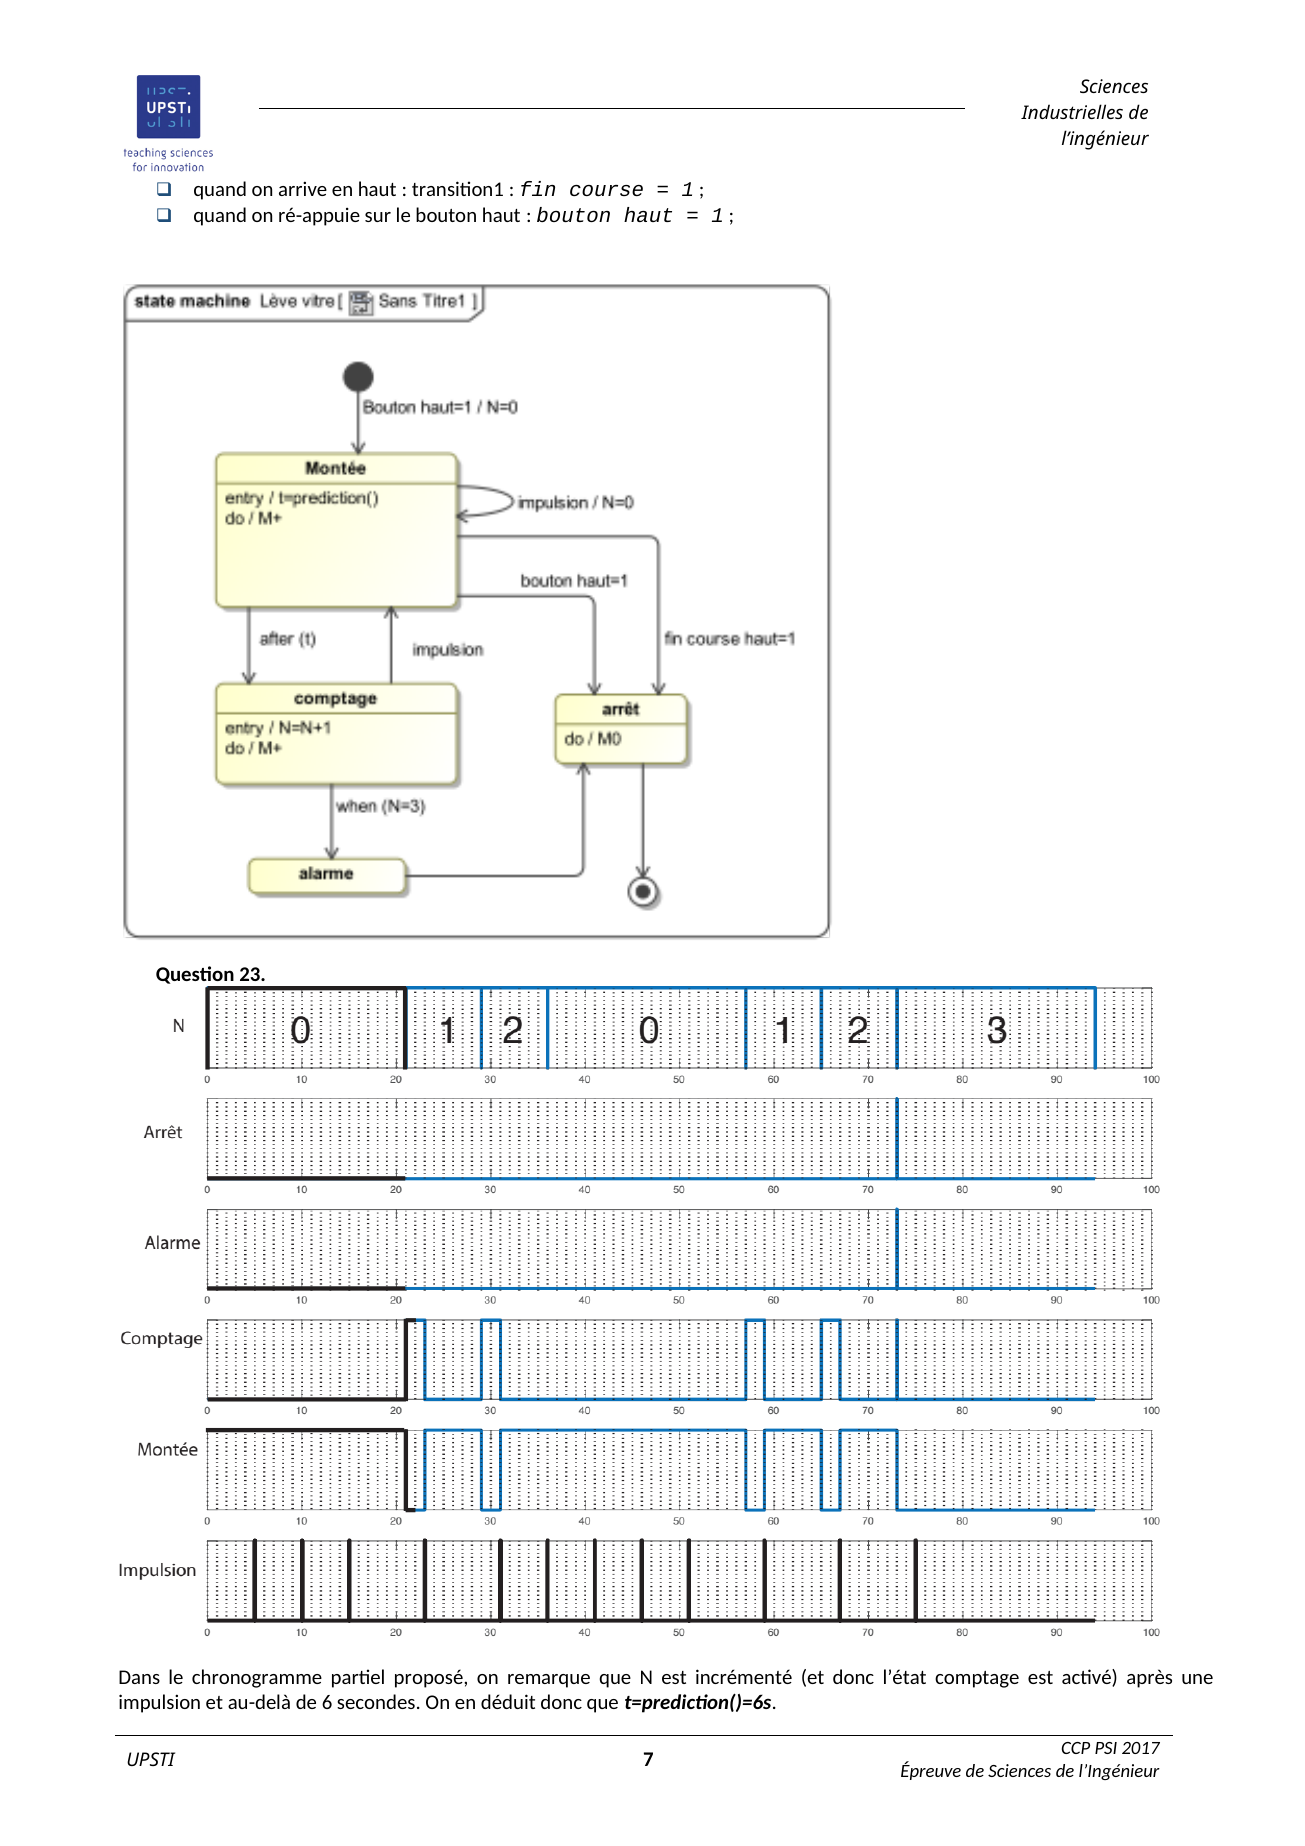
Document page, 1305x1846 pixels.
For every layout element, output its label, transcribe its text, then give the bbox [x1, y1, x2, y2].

picture [122, 73, 213, 173]
list quand on ré-appuie sur le bouton haut : bouton haut = 1 ; [156, 202, 1216, 229]
list Dans le chronogramme partiel proposé, on remarque que N est incrémenté (et donc l’état comptage est activé) après une impulsion et au-delà de 6 secondes. On en déduit donc que t=prediction()=6s. [118, 1664, 1216, 1715]
picture [118, 279, 853, 961]
list quand on arrive en haut : transition1 : fin course = 1 ; [156, 176, 1216, 202]
